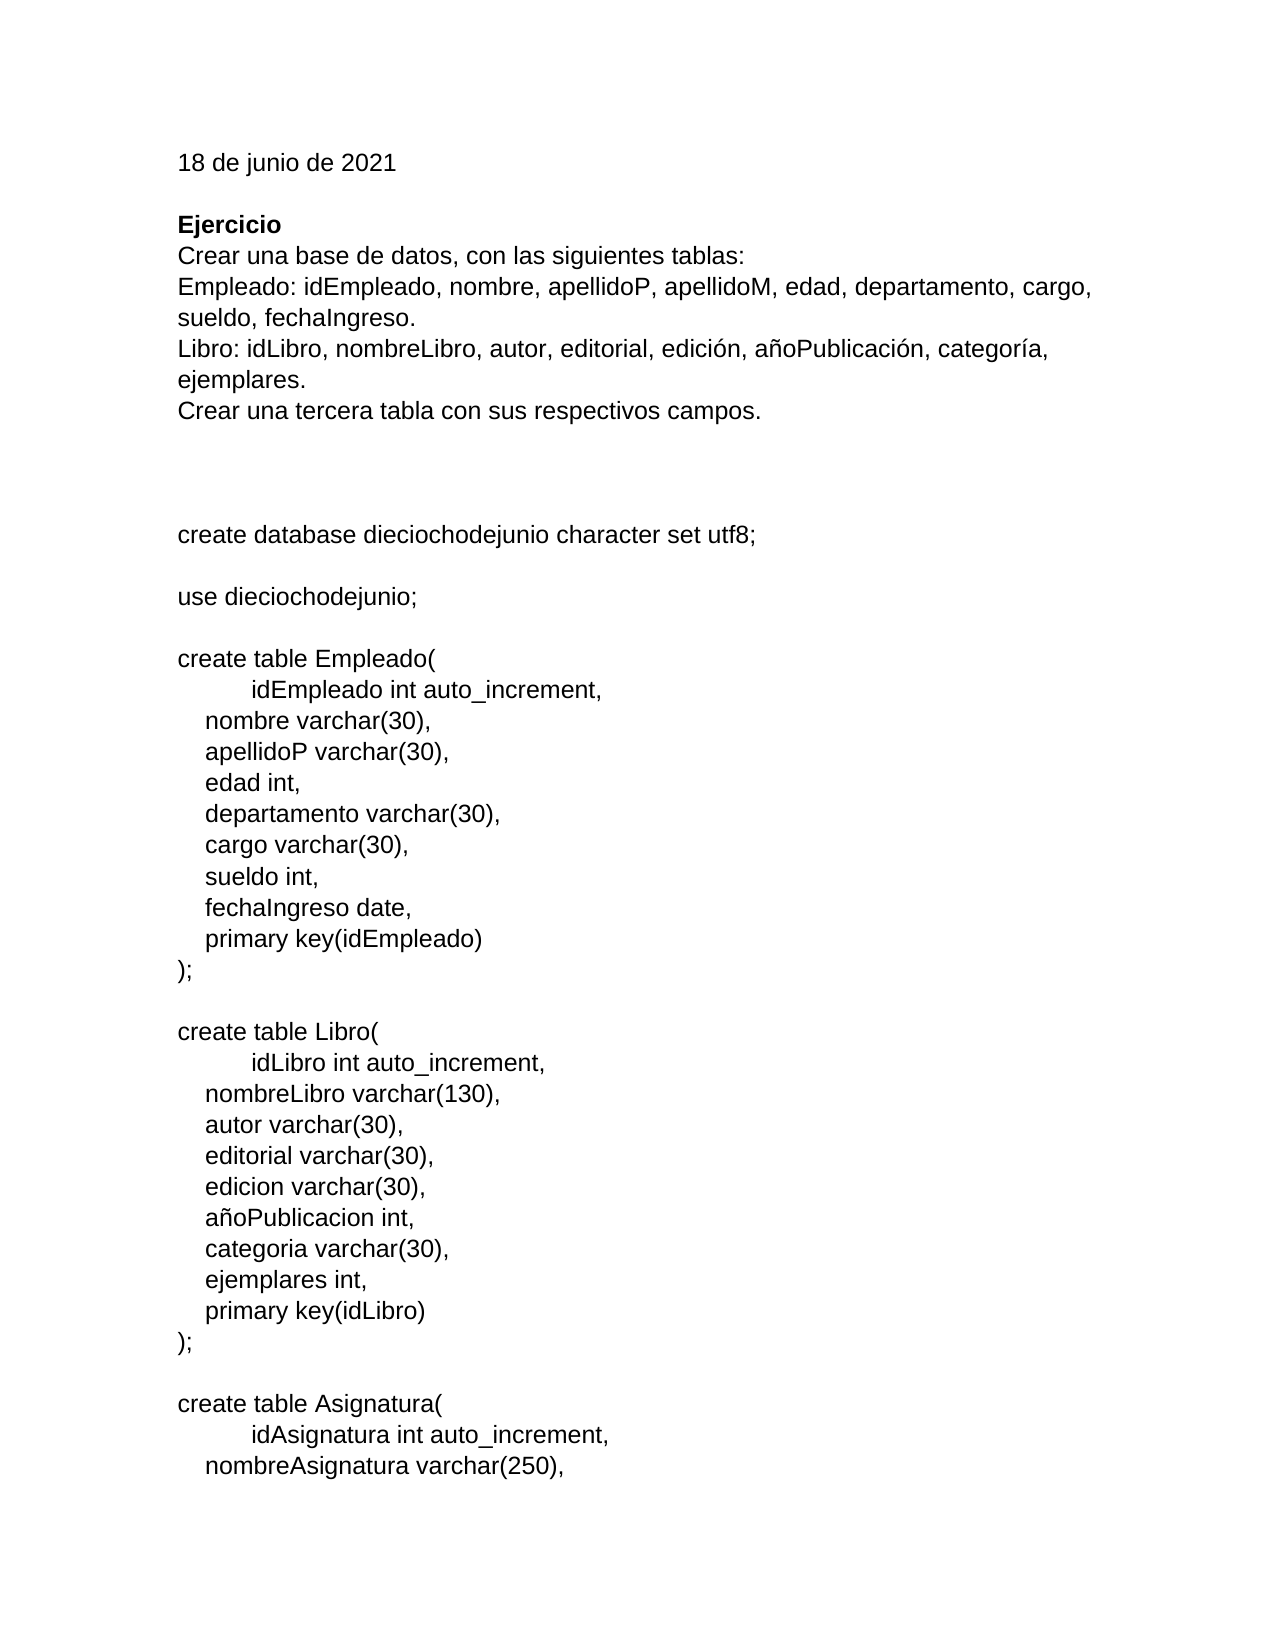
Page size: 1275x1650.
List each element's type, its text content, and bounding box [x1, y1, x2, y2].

text edad int, [177, 768, 1098, 797]
text añoPublicacion int, [177, 1203, 1098, 1232]
text Empleado: idEmpleado, nombre, apellidoP, apellidoM, edad, departamento, cargo, sueldo, fechaIngreso. [177, 272, 1098, 332]
text ); [177, 955, 1098, 983]
text nombreAsignatura varchar(250), [177, 1451, 1098, 1480]
text Crear una base de datos, con las siguientes tablas: [177, 241, 1098, 269]
text autor varchar(30), [177, 1110, 1098, 1139]
text categoria varchar(30), [177, 1234, 1098, 1263]
text ejemplares int, [177, 1265, 1098, 1294]
text Crear una tercera tabla con sus respectivos campos. [177, 396, 1098, 425]
text primary key(idLibro) [177, 1296, 1098, 1325]
text idEmpleado int auto_increment, [177, 675, 1098, 704]
text use dieciochodejunio; [177, 582, 1098, 611]
text create table Asignatura( [177, 1389, 1098, 1418]
text Libro: idLibro, nombreLibro, autor, editorial, edición, añoPublicación, categoría, ejemplares. [177, 334, 1098, 394]
text cargo varchar(30), [177, 831, 1098, 859]
text apellidoP varchar(30), [177, 737, 1098, 766]
text primary key(idEmpleado) [177, 924, 1098, 952]
text nombre varchar(30), [177, 706, 1098, 735]
text nombreLibro varchar(130), [177, 1079, 1098, 1108]
text edicion varchar(30), [177, 1172, 1098, 1201]
text sueldo int, [177, 862, 1098, 890]
text editorial varchar(30), [177, 1141, 1098, 1170]
text Ejercicio [177, 210, 1098, 238]
text departamento varchar(30), [177, 799, 1098, 828]
text idLibro int auto_increment, [177, 1048, 1098, 1077]
text fechaIngreso date, [177, 893, 1098, 921]
text idAsignatura int auto_increment, [177, 1420, 1098, 1449]
text create database dieciochodejunio character set utf8; [177, 520, 1098, 549]
text ); [177, 1327, 1098, 1356]
text create table Libro( [177, 1017, 1098, 1046]
text create table Empleado( [177, 644, 1098, 673]
text 18 de junio de 2021 [177, 148, 1098, 176]
